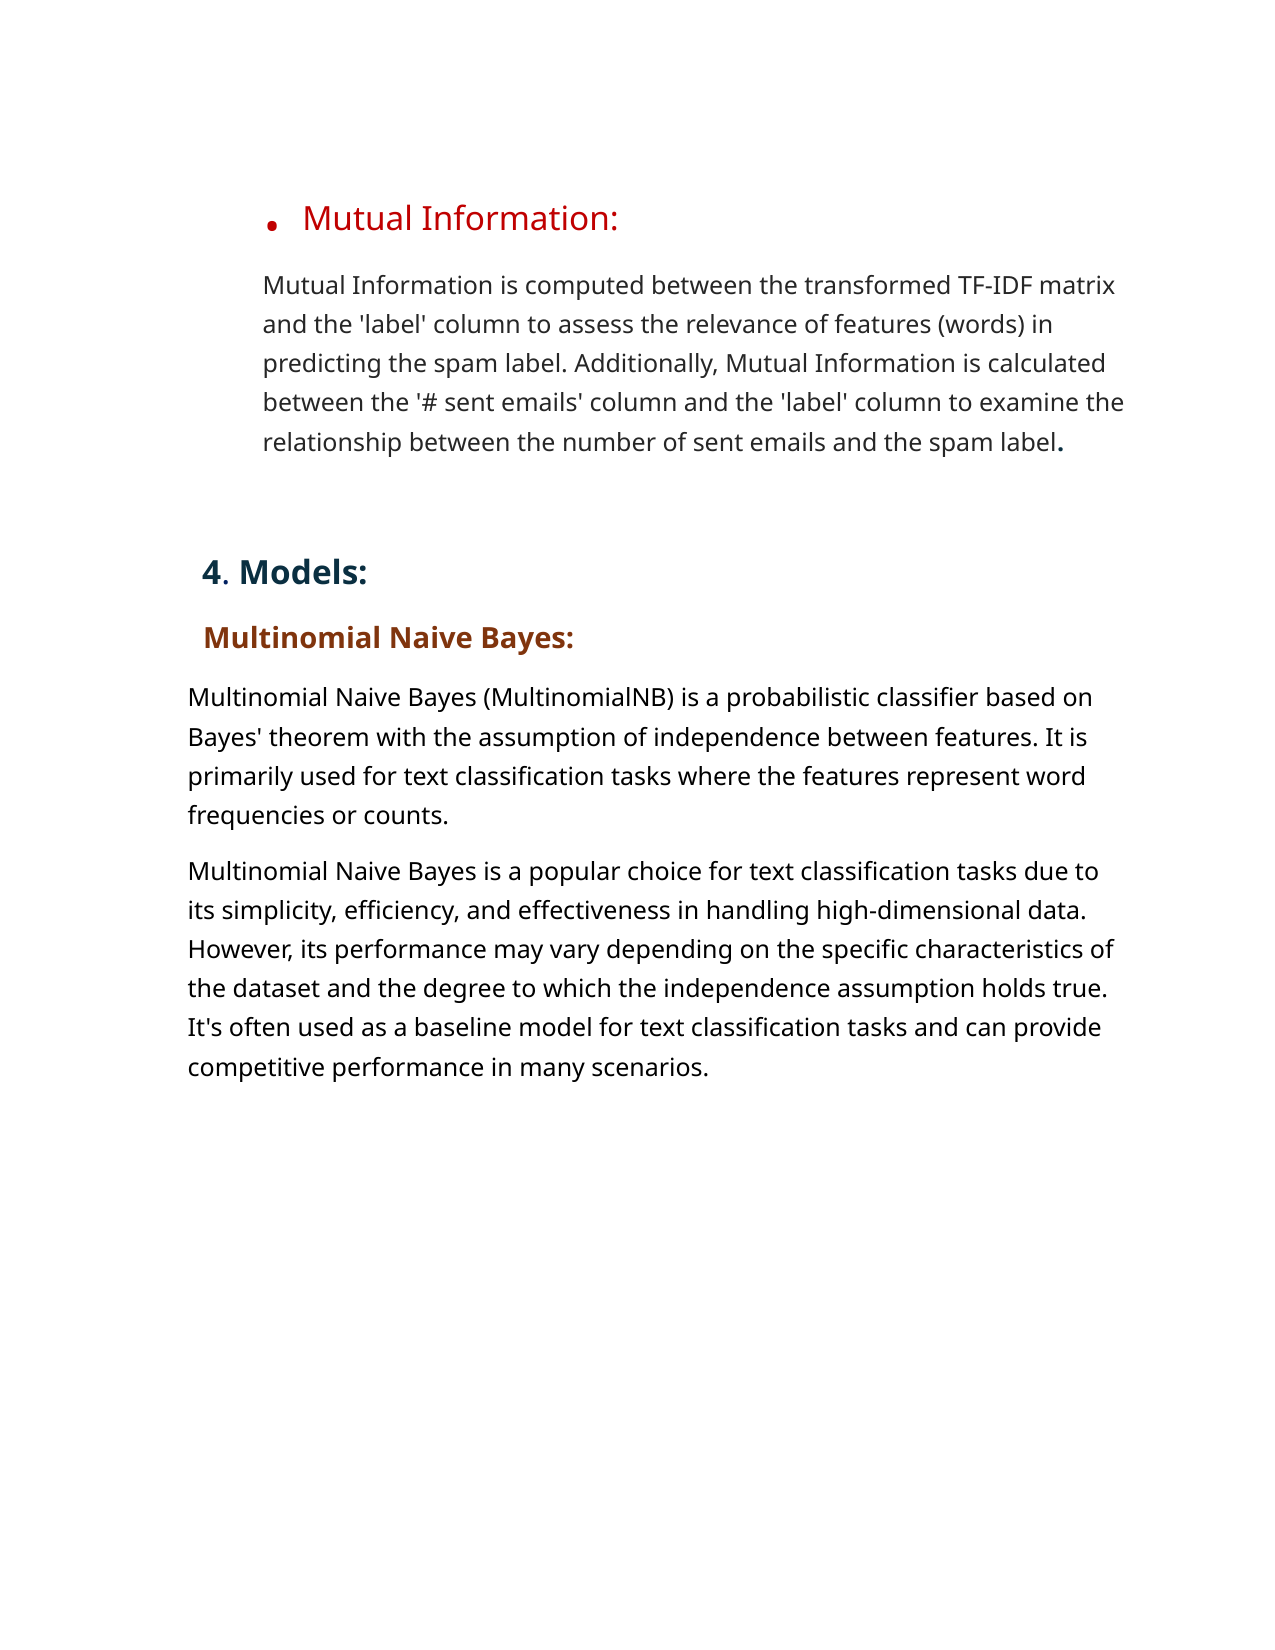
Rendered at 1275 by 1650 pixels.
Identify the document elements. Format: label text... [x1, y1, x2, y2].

text Multinomial Naive Bayes (MultinomialNB) is a probabilistic classifier based on Bayes' theorem with the assumption of independence between features. It is primarily used for text classification tasks where the features represent word frequencies or counts. [187, 680, 1125, 832]
text Multinomial Naive Bayes: [150, 618, 1125, 657]
list . Mutual Information: [262, 150, 1125, 252]
text 4. Models: [150, 549, 1125, 594]
list Mutual Information is computed between the transformed TF-IDF matrix and the 'label' column to assess the relevance of features (words) in predicting the spam label. Additionally, Mutual Information is calculated between the '# sent emails' column and the 'label' column to examine the relationship between the number of sent emails and the spam label. [262, 267, 1125, 458]
text Multinomial Naive Bayes is a popular choice for text classification tasks due to its simplicity, efficiency, and effectiveness in handling high-dimensional data. However, its performance may vary depending on the specific characteristics of the dataset and the degree to which the independence assumption holds true. It's often used as a baseline model for text classification tasks and can provide competitive performance in many scenarios. [187, 853, 1125, 1083]
